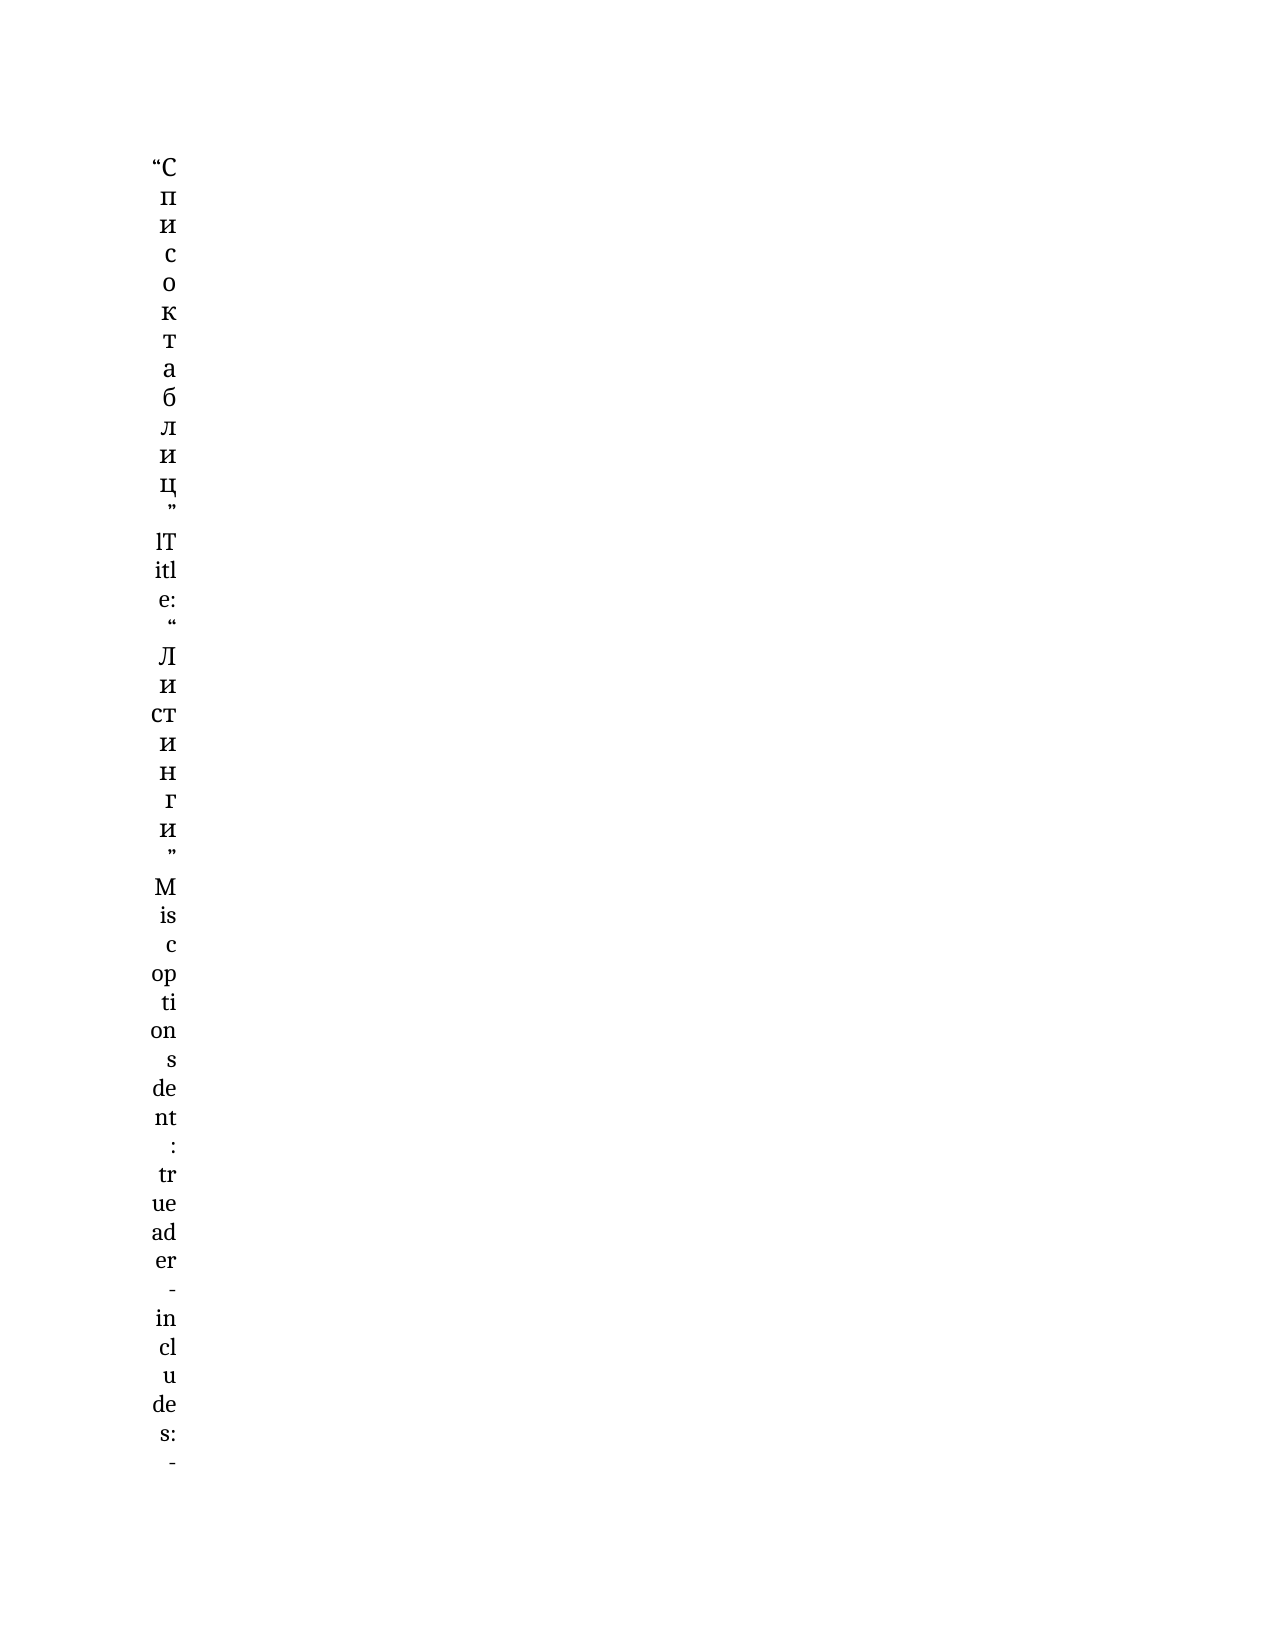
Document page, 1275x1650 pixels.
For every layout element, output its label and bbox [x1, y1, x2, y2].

table_cell [139, 150, 187, 1480]
